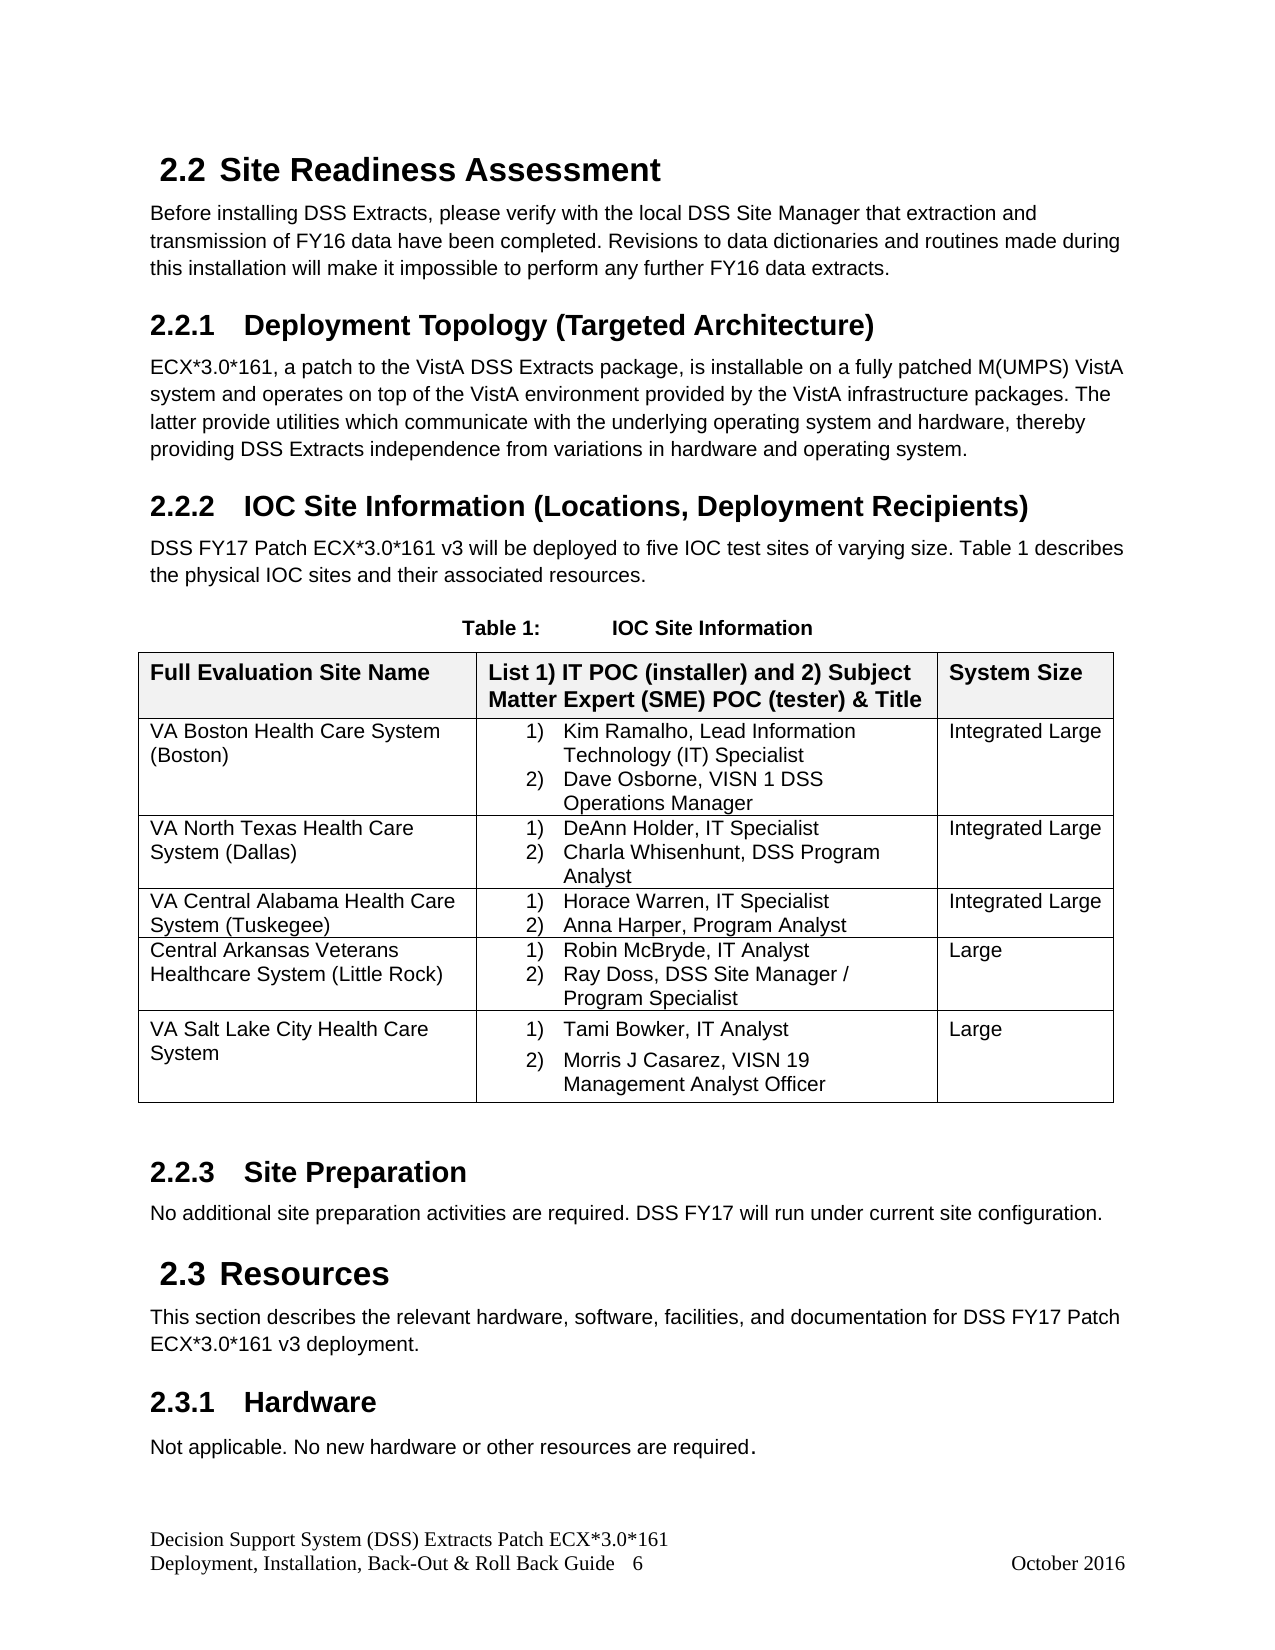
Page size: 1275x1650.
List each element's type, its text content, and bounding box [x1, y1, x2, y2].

subtitle Site Readiness Assessment [159, 150, 1125, 188]
subtitle IOC Site Information (Locations, Deployment Recipients) [150, 489, 1125, 523]
text Before installing DSS Extracts, please verify with the local DSS Site Manager that extraction and transmission of FY16 data have been completed. Revisions to data dictionaries and routines made during this installation will make it impossible to perform any further FY16 data extracts. [150, 201, 1125, 280]
text No additional site preparation activities are required. DSS FY17 will run under current site configuration. [150, 1201, 1125, 1225]
table_header System Size [938, 653, 1113, 718]
table_cell Central Arkansas Veterans Healthcare System (Little Rock) [139, 938, 476, 1010]
table_cell Horace Warren, IT Specialist Anna Harper, Program Analyst [477, 889, 937, 937]
table_cell Large [938, 938, 1113, 1010]
table_cell Integrated Large [938, 816, 1113, 888]
table_cell VA Central Alabama Health Care System (Tuskegee) [139, 889, 476, 937]
table_cell Kim Ramalho, Lead Information Technology (IT) Specialist Dave Osborne, VISN 1 DSS Operations Manager [477, 719, 937, 815]
table_cell Robin McBryde, IT Analyst Ray Doss, DSS Site Manager / Program Specialist [477, 938, 937, 1010]
table_cell VA Boston Health Care System (Boston) [139, 719, 476, 815]
table_cell VA Salt Lake City Health Care System [139, 1011, 476, 1102]
table_cell VA North Texas Health Care System (Dallas) [139, 816, 476, 888]
subtitle Deployment Topology (Targeted Architecture) [150, 308, 1125, 342]
table_cell DeAnn Holder, IT Specialist Charla Whisenhunt, DSS Program Analyst [477, 816, 937, 888]
text ECX*3.0*161, a patch to the VistA DSS Extracts package, is installable on a fully patched M(UMPS) VistA system and operates on top of the VistA environment provided by the VistA infrastructure packages. The latter provide utilities which communicate with the underlying operating system and hardware, thereby providing DSS Extracts independence from variations in hardware and operating system. [150, 354, 1125, 461]
text Not applicable. No new hardware or other resources are required. [150, 1431, 1125, 1459]
subtitle Site Preparation [150, 1155, 1125, 1189]
table_header List 1) IT POC (installer) and 2) Subject Matter Expert (SME) POC (tester) & Title [477, 653, 937, 718]
table_cell Integrated Large [938, 889, 1113, 937]
subtitle Hardware [150, 1384, 1125, 1418]
text This section describes the relevant hardware, software, facilities, and documentation for DSS FY17 Patch ECX*3.0*161 v3 deployment. [150, 1304, 1125, 1356]
table_header Full Evaluation Site Name [139, 653, 476, 718]
table_cell Integrated Large [938, 719, 1113, 815]
subtitle Resources [159, 1254, 1125, 1292]
text DSS FY17 Patch ECX*3.0*161 v3 will be deployed to five IOC test sites of varying size. Table 1 describes the physical IOC sites and their associated resources. [150, 536, 1125, 587]
table_cell Large [938, 1011, 1113, 1102]
table_cell Tami Bowker, IT Analyst Morris J Casarez, VISN 19 Management Analyst Officer [477, 1011, 937, 1102]
text IOC Site Information [150, 616, 1125, 639]
